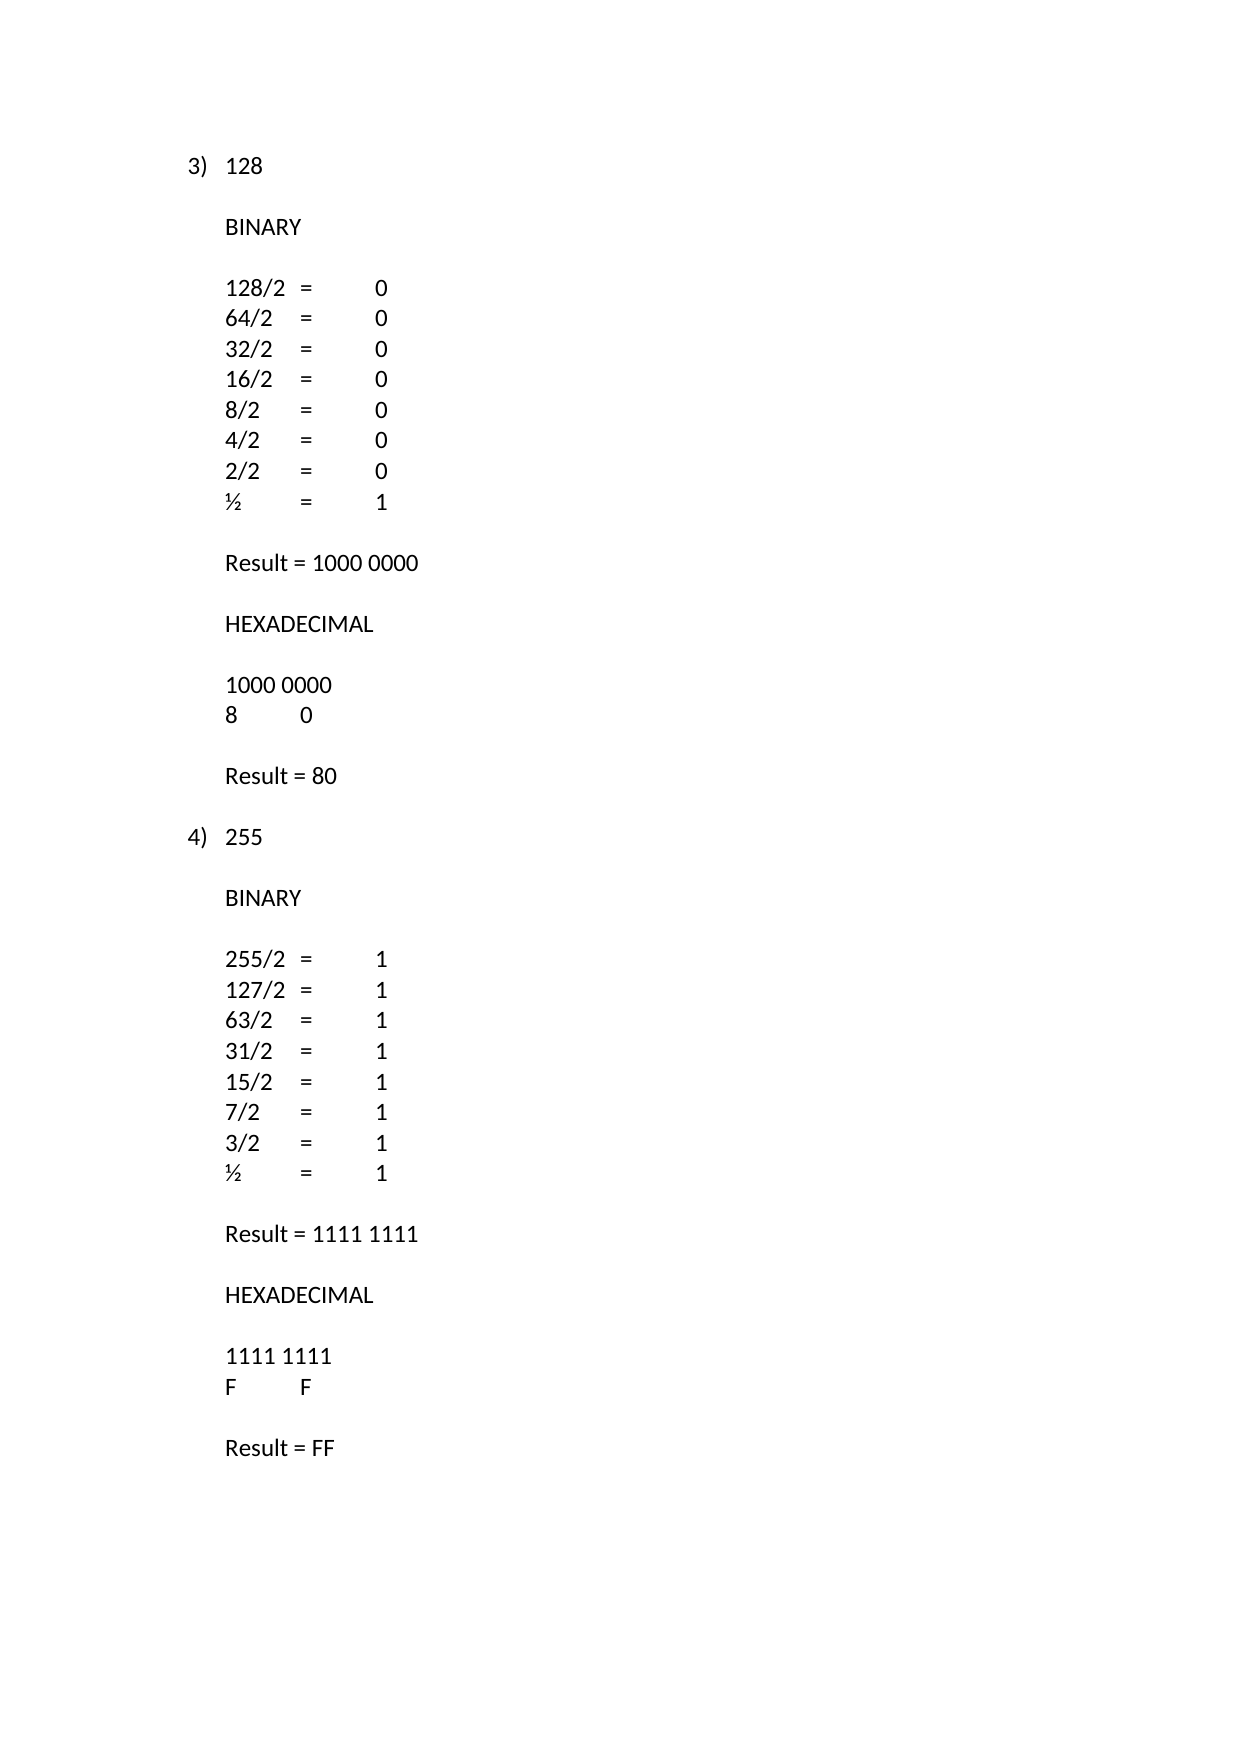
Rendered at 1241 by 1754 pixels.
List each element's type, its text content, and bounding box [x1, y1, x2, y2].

list 128 [187, 150, 1090, 181]
list HEXADECIMAL [225, 1279, 1090, 1310]
list ½ = 1 [225, 1157, 1090, 1188]
list ½ = 1 [225, 486, 1090, 516]
list 8/2 = 0 [225, 394, 1090, 425]
list BINARY [225, 211, 1090, 242]
list 31/2 = 1 [225, 1035, 1090, 1066]
list 3/2 = 1 [225, 1127, 1090, 1157]
list 1111 1111 [225, 1340, 1090, 1371]
list 2/2 = 0 [225, 455, 1090, 486]
list 1000 0000 [225, 669, 1090, 699]
list 64/2 = 0 [225, 303, 1090, 333]
list Result = 1000 0000 [225, 547, 1090, 577]
list 127/2 = 1 [225, 974, 1090, 1004]
list Result = FF [225, 1432, 1090, 1462]
list 8 0 [225, 699, 1090, 730]
list 255/2 = 1 [225, 943, 1090, 974]
list 16/2 = 0 [225, 364, 1090, 394]
list Result = 80 [225, 760, 1090, 791]
list HEXADECIMAL [225, 608, 1090, 638]
list 255 [187, 821, 1090, 852]
list F F [225, 1371, 1090, 1401]
list 4/2 = 0 [225, 425, 1090, 455]
list BINARY [225, 882, 1090, 913]
list 7/2 = 1 [225, 1096, 1090, 1127]
list 15/2 = 1 [225, 1066, 1090, 1096]
list 63/2 = 1 [225, 1004, 1090, 1035]
list Result = 1111 1111 [225, 1218, 1090, 1249]
list 32/2 = 0 [225, 333, 1090, 364]
list 128/2 = 0 [225, 272, 1090, 303]
